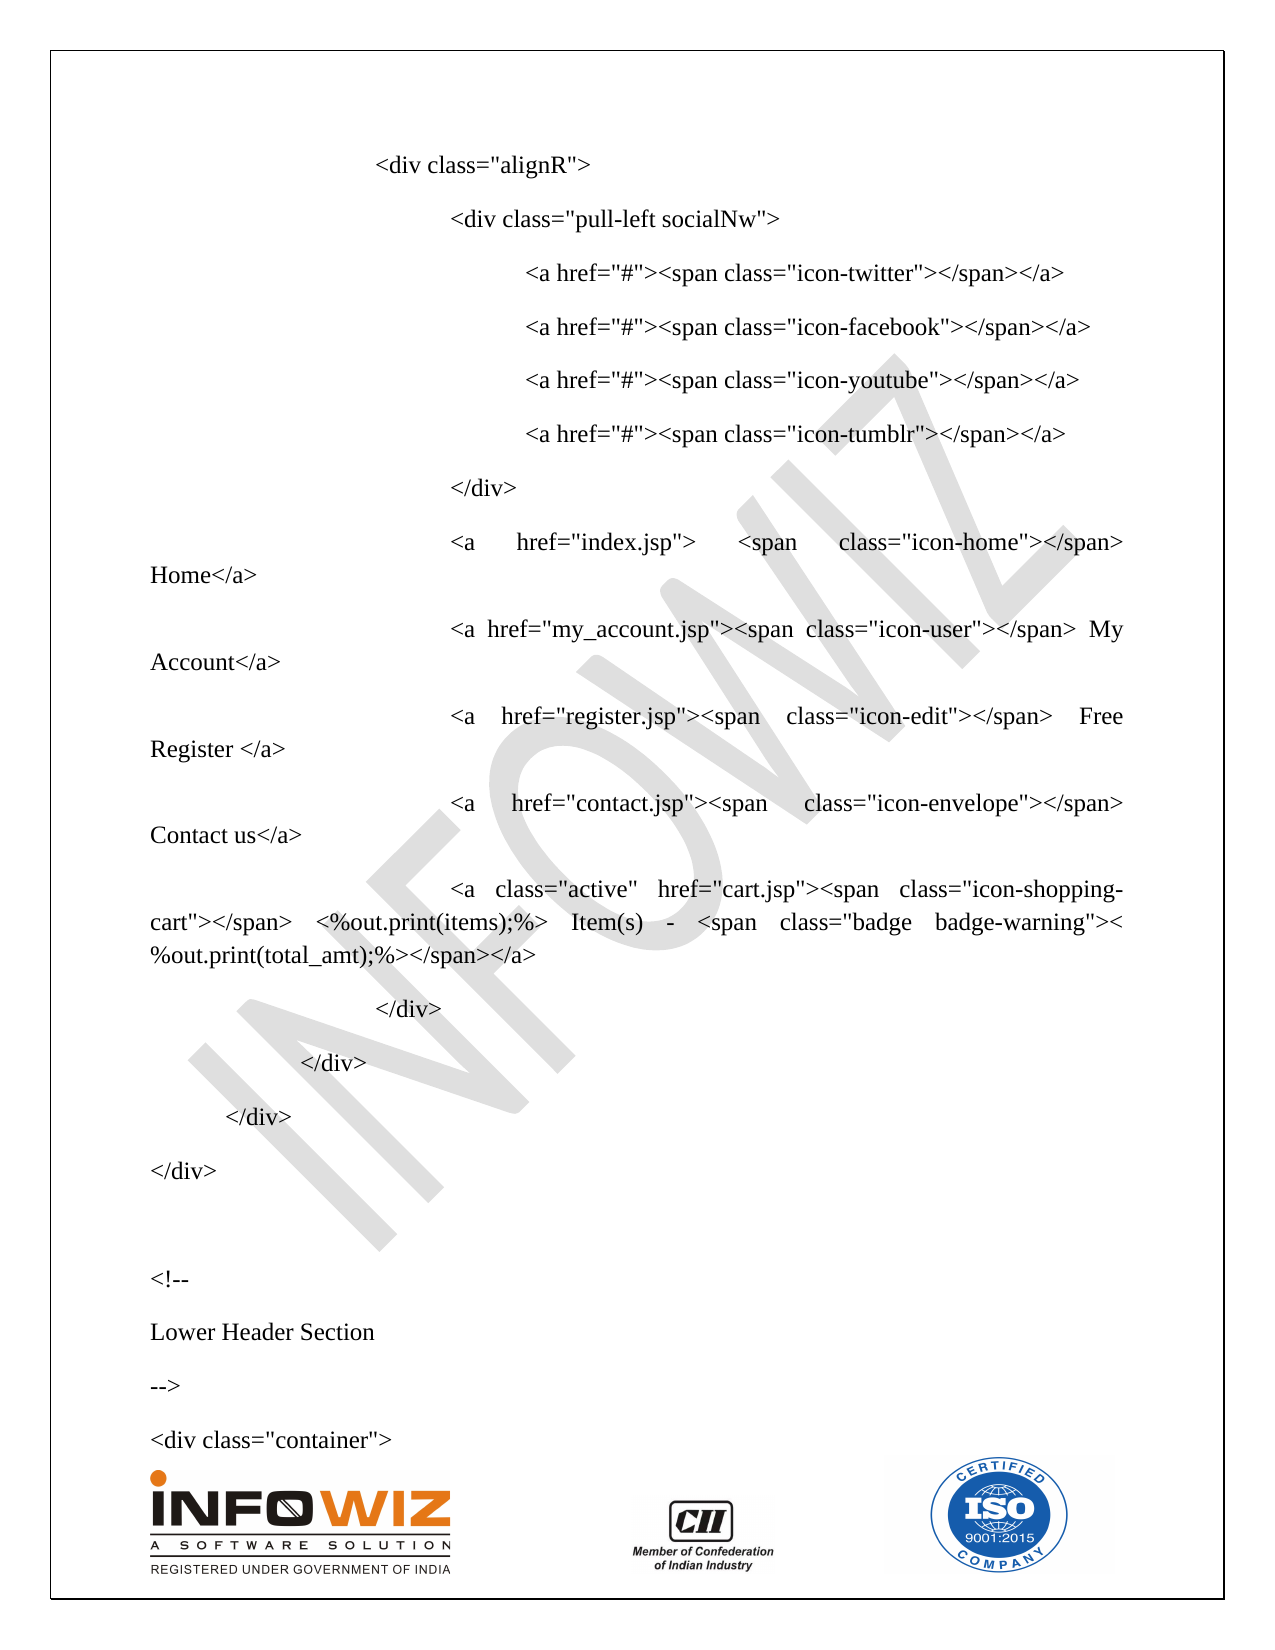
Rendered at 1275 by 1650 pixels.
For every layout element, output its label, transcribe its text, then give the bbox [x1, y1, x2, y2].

text <a href="my_account.jsp"><span class="icon-user"></span> My Account</a> [150, 614, 1124, 676]
text <div class="container"> [150, 1425, 1124, 1454]
text </div> [150, 473, 1124, 502]
picture [883, 1455, 1115, 1574]
text <a href="#"><span class="icon-youtube"></span></a> [150, 365, 1124, 394]
picture [631, 1495, 775, 1574]
text <div class="pull-left socialNw"> [150, 204, 1124, 233]
text <a href="#"><span class="icon-twitter"></span></a> [150, 258, 1124, 286]
text <a href="index.jsp"> <span class="icon-home"></span> Home</a> [150, 527, 1124, 589]
text <a class="active" href="cart.jsp"><span class="icon-shopping-cart"></span> <%out.print(items);%> Item(s) - <span class="badge badge-warning"><%out.print(total_amt);%></span></a> [150, 874, 1124, 969]
text <!-- [150, 1264, 1124, 1292]
text </div> [150, 1102, 1124, 1131]
text <a href="contact.jsp"><span class="icon-envelope"></span> Contact us</a> [150, 788, 1124, 849]
text <a href="register.jsp"><span class="icon-edit"></span> Free Register </a> [150, 701, 1124, 762]
text </div> [150, 1048, 1124, 1077]
text </div> [150, 1156, 1124, 1185]
text <a href="#"><span class="icon-tumblr"></span></a> [150, 419, 1124, 448]
picture [150, 1470, 451, 1574]
text <div class="alignR"> [150, 150, 1124, 179]
text Lower Header Section [150, 1317, 1124, 1346]
text --> [150, 1371, 1124, 1400]
text </div> [150, 994, 1124, 1023]
text <a href="#"><span class="icon-facebook"></span></a> [150, 312, 1124, 340]
